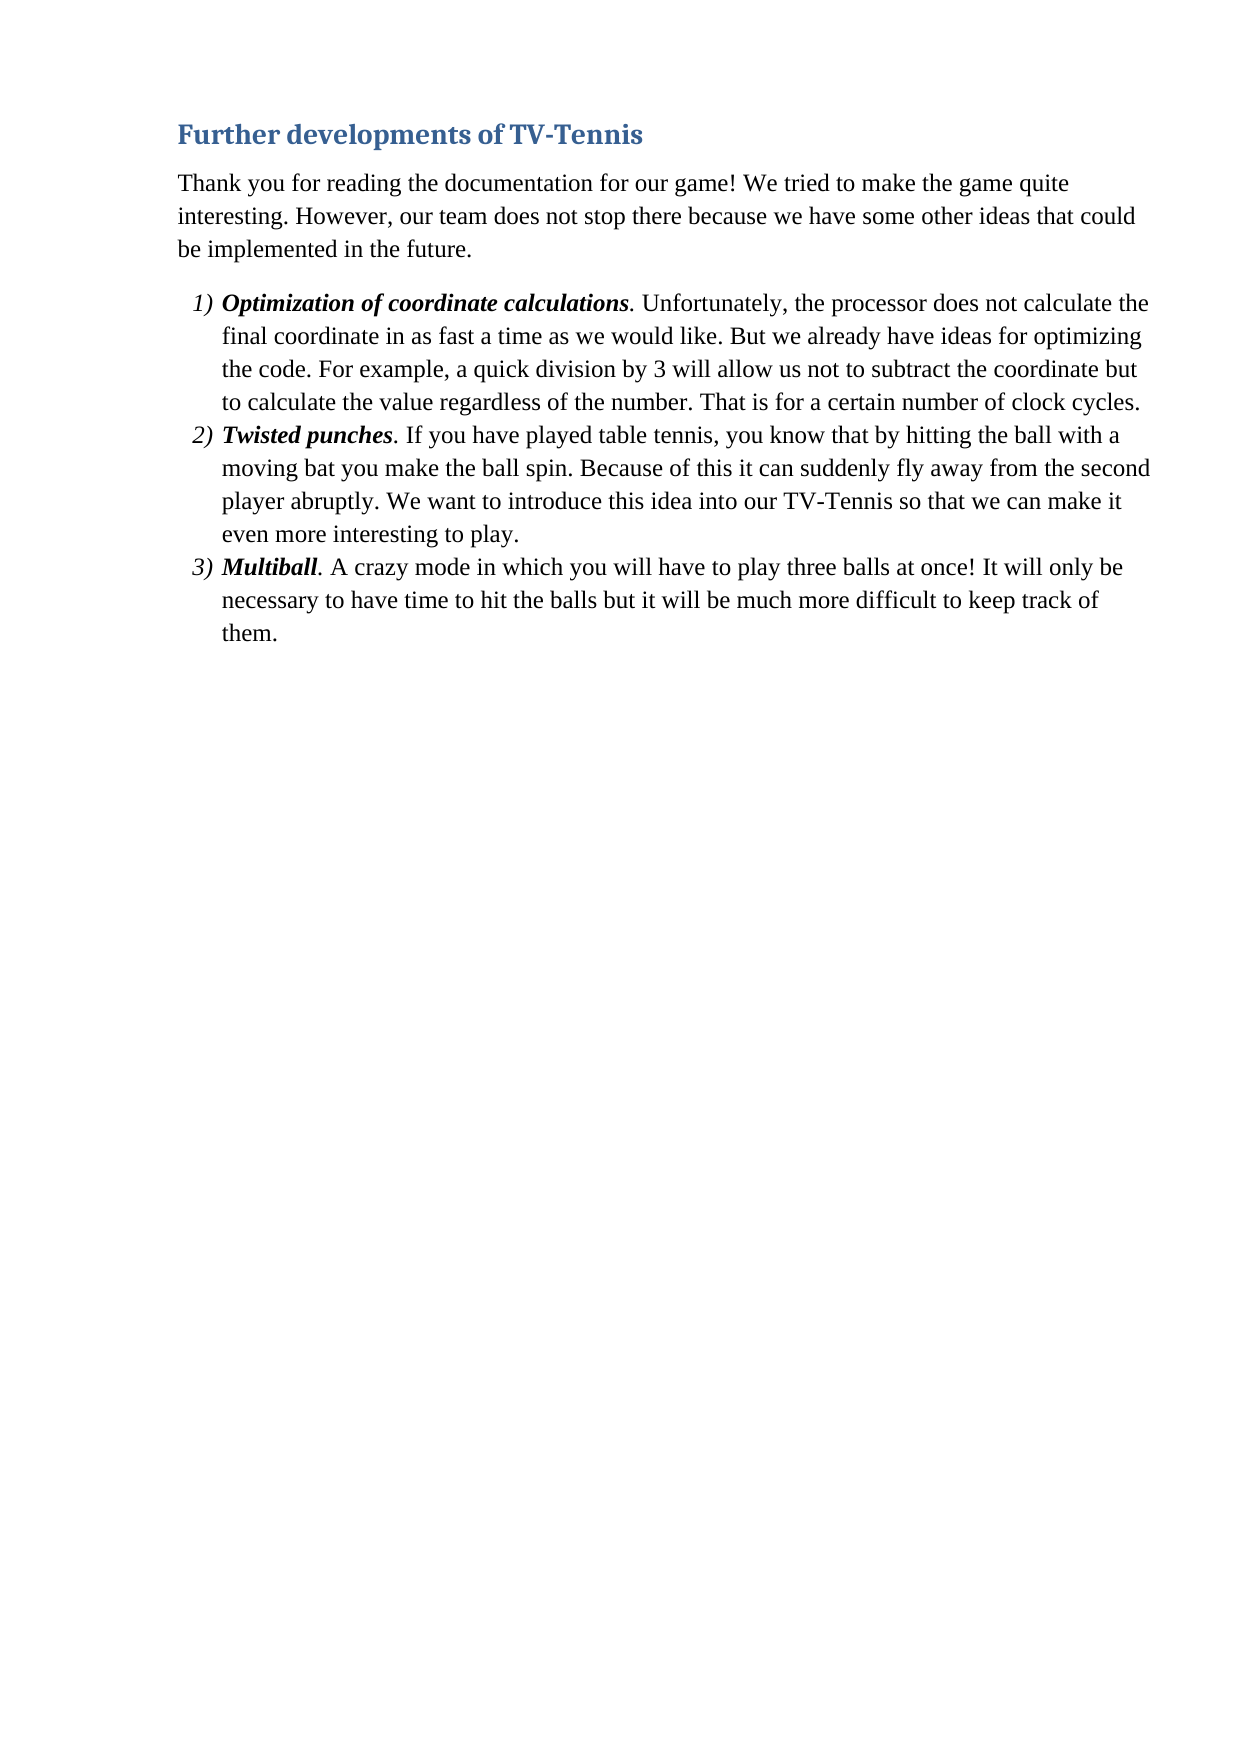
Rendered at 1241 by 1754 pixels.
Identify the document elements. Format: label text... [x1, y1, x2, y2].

subtitle Further developments of TV-Tennis [177, 118, 1152, 152]
list Multiball. A crazy mode in which you will have to play three balls at once! It will only be necessary to have time to hit the balls but it will be much more difficult to keep track of them. [192, 552, 1152, 647]
list Twisted punches. If you have played table tennis, you know that by hitting the ball with a moving bat you make the ball spin. Because of this it can suddenly fly away from the second player abruptly. We want to introduce this idea into our TV-Tennis so that we can make it even more interesting to play. [192, 420, 1152, 548]
list Optimization of coordinate calculations. Unfortunately, the processor does not calculate the final coordinate in as fast a time as we would like. But we already have ideas for optimizing the code. For example, a quick division by 3 will allow us not to subtract the coordinate but to calculate the value regardless of the number. That is for a certain number of clock cycles. [192, 288, 1152, 416]
text Thank you for reading the documentation for our game! We tried to make the game quite interesting. However, our team does not stop there because we have some other ideas that could be implemented in the future. [177, 168, 1152, 263]
